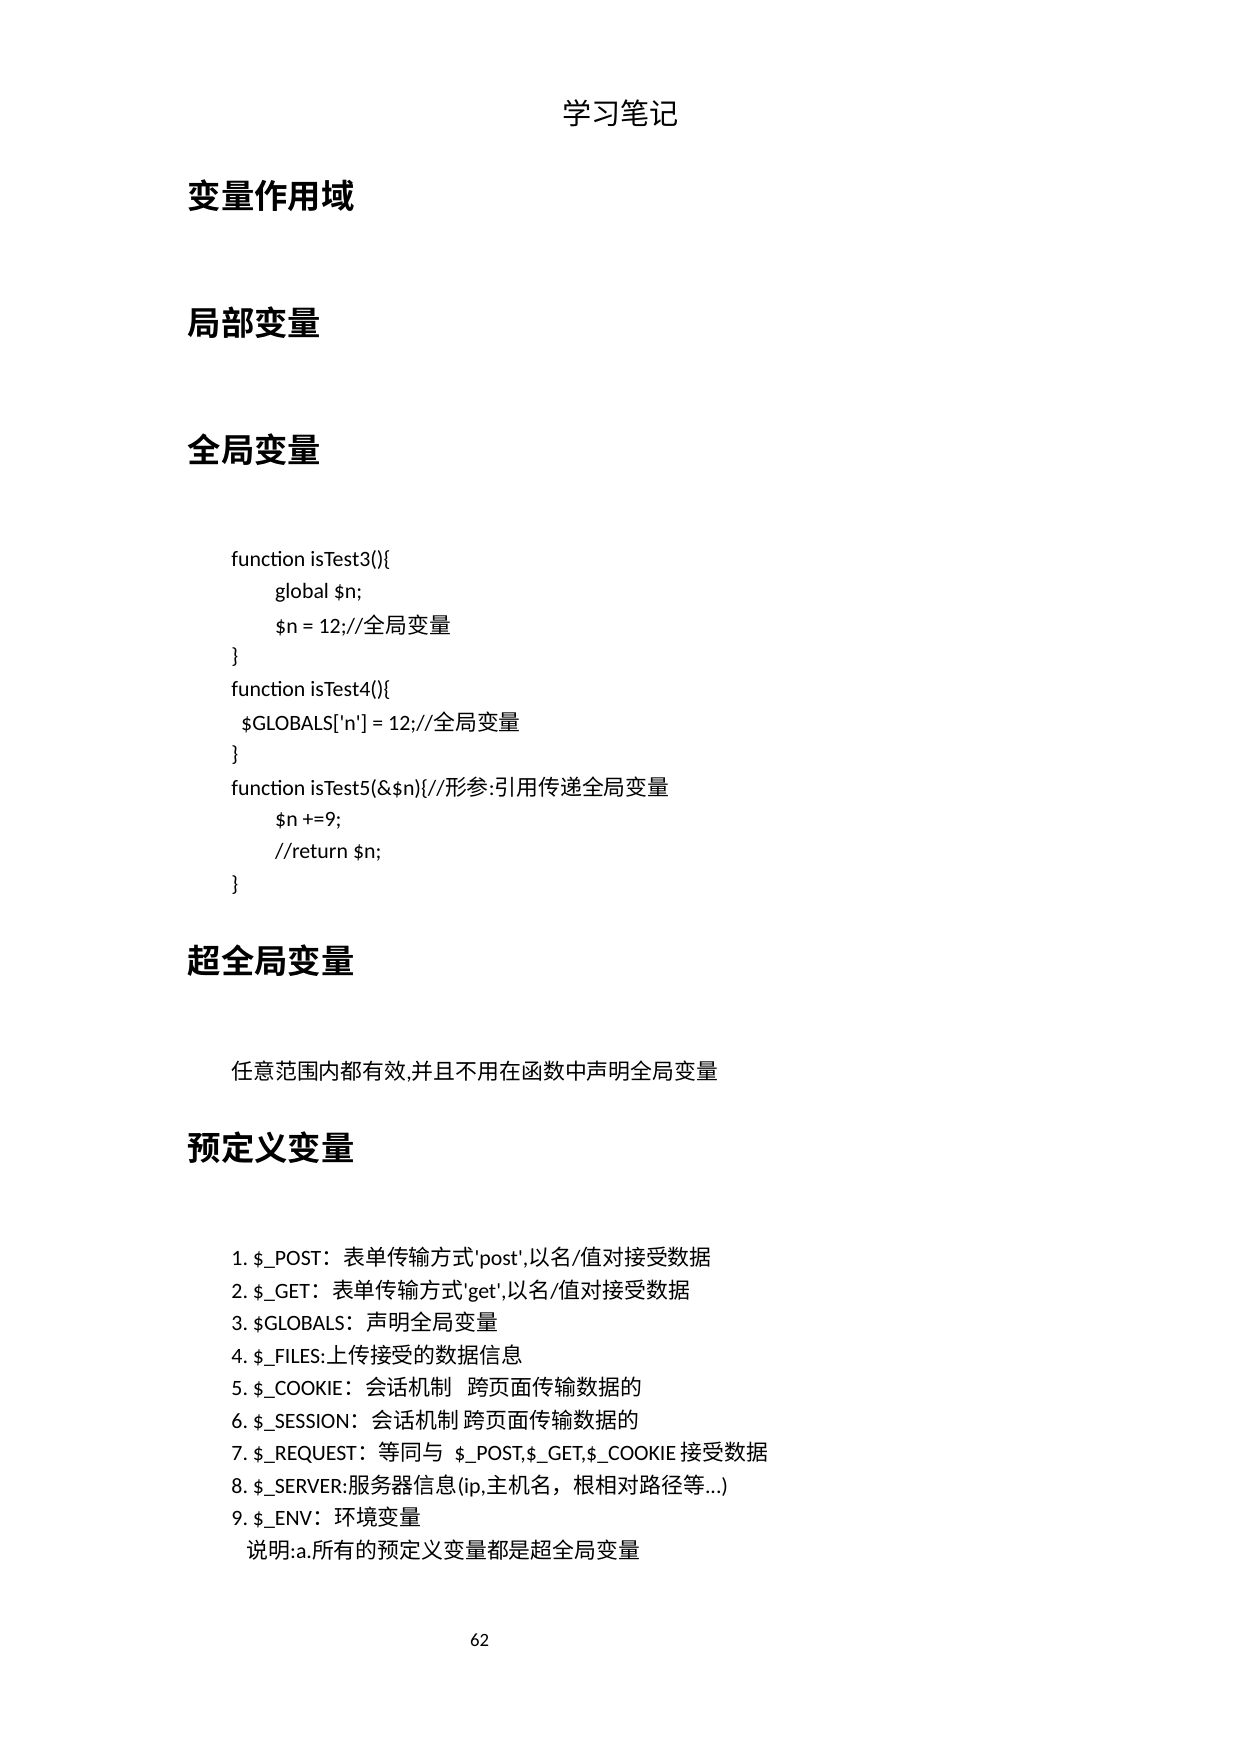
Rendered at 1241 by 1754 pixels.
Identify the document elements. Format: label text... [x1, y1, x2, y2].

text } [187, 640, 1053, 672]
subtitle 预定义变量 [187, 1113, 1053, 1178]
text $n = 12;//全局变量 [187, 607, 1053, 640]
text 说明:a.所有的预定义变量都是超全局变量 [187, 1532, 1053, 1565]
text 6. $_SESSION：会话机制 跨页面传输数据的 [187, 1402, 1053, 1435]
text } [187, 867, 1053, 900]
text 1. $_POST：表单传输方式'post',以名/值对接受数据 [187, 1240, 1053, 1272]
text 5. $_COOKIE：会话机制 跨页面传输数据的 [187, 1370, 1053, 1402]
subtitle 变量作用域 [187, 162, 1053, 227]
subtitle 全局变量 [187, 416, 1053, 481]
text function isTest4(){ [187, 672, 1053, 705]
text function isTest3(){ [187, 542, 1053, 575]
text function isTest5(&$n){//形参:引用传递全局变量 [187, 770, 1053, 802]
text 9. $_ENV：环境变量 [187, 1500, 1053, 1532]
text 任意范围内都有效,并且不用在函数中声明全局变量 [187, 1054, 1053, 1086]
text 3. $GLOBALS：声明全局变量 [187, 1305, 1053, 1337]
text //return $n; [187, 835, 1053, 867]
text global $n; [187, 575, 1053, 607]
text $GLOBALS['n'] = 12;//全局变量 [187, 705, 1053, 737]
text $n +=9; [187, 802, 1053, 835]
text 7. $_REQUEST：等同与 $_POST,$_GET,$_COOKIE接受数据 [187, 1435, 1053, 1467]
text 2. $_GET：表单传输方式'get',以名/值对接受数据 [187, 1272, 1053, 1305]
subtitle 局部变量 [187, 289, 1053, 354]
text 8. $_SERVER:服务器信息(ip,主机名，根相对路径等...) [187, 1467, 1053, 1500]
subtitle 超全局变量 [187, 927, 1053, 992]
text 4. $_FILES:上传接受的数据信息 [187, 1337, 1053, 1370]
text } [187, 737, 1053, 770]
